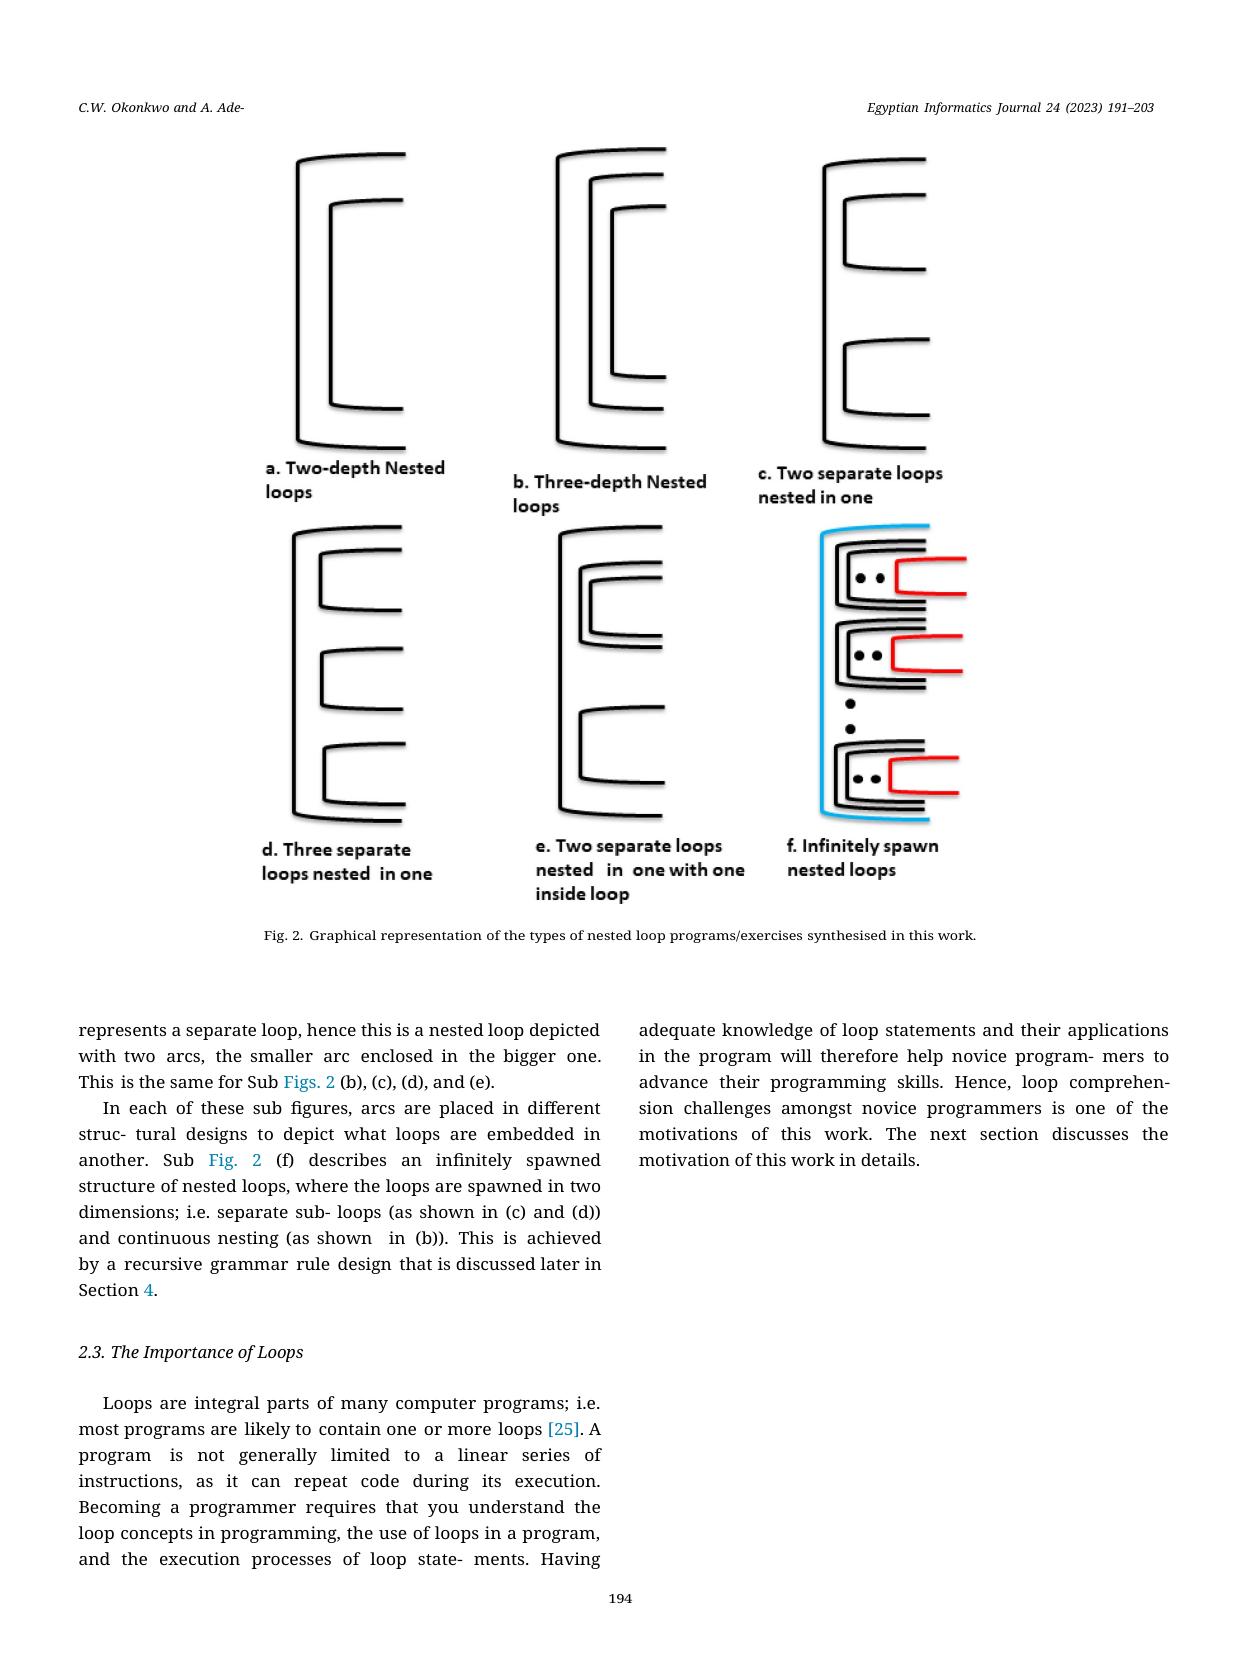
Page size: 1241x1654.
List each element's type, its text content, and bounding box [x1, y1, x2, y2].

picture [143, 1284, 149, 1293]
text In each of these sub figures, arcs are placed in different struc- tural designs to depict what loops are embedded in another. Sub Fig. 2 (f) describes an infinitely spawned structure of nested loops, where the loops are spawned in two dimensions; i.e. separate sub- loops (as shown in (c) and (d)) and continuous nesting (as shown in (b)). This is achieved by a recursive grammar rule design that is discussed later in Section 4. [78, 1097, 602, 1302]
text represents a separate loop, hence this is a nested loop depicted with two arcs, the smaller arc enclosed in the bigger one. This is the same for Sub Figs. 2 (b), (c), (d), and (e). [78, 1018, 602, 1093]
text Loops are integral parts of many computer programs; i.e. most programs are likely to contain one or more loops [25]. A program is not generally limited to a linear series of instructions, as it can repeat code during its execution. Becoming a programmer requires that you understand the loop concepts in programming, the use of loops in a program, and the execution processes of loop state- ments. Having adequate knowledge of loop statements and their applications in the program will therefore help novice program- mers to advance their programming skills. Hence, loop comprehen- sion challenges amongst novice programmers is one of the motivations of this work. The next section discusses the motivation of this work in details. [638, 1018, 1169, 1171]
picture [261, 145, 971, 904]
text Fig. 2. Graphical representation of the types of nested loop programs/exercises synthesised in this work. [67, 927, 1173, 944]
text Loops are integral parts of many computer programs; i.e. most programs are likely to contain one or more loops [25]. A program is not generally limited to a linear series of instructions, as it can repeat code during its execution. Becoming a programmer requires that you understand the loop concepts in programming, the use of loops in a program, and the execution processes of loop state- ments. Having adequate knowledge of loop statements and their applications in the program will therefore help novice program- mers to advance their programming skills. Hence, loop comprehen- sion challenges amongst novice programmers is one of the motivations of this work. The next section discusses the motivation of this work in details. [78, 1391, 602, 1570]
list The Importance of Loops [78, 1340, 606, 1363]
